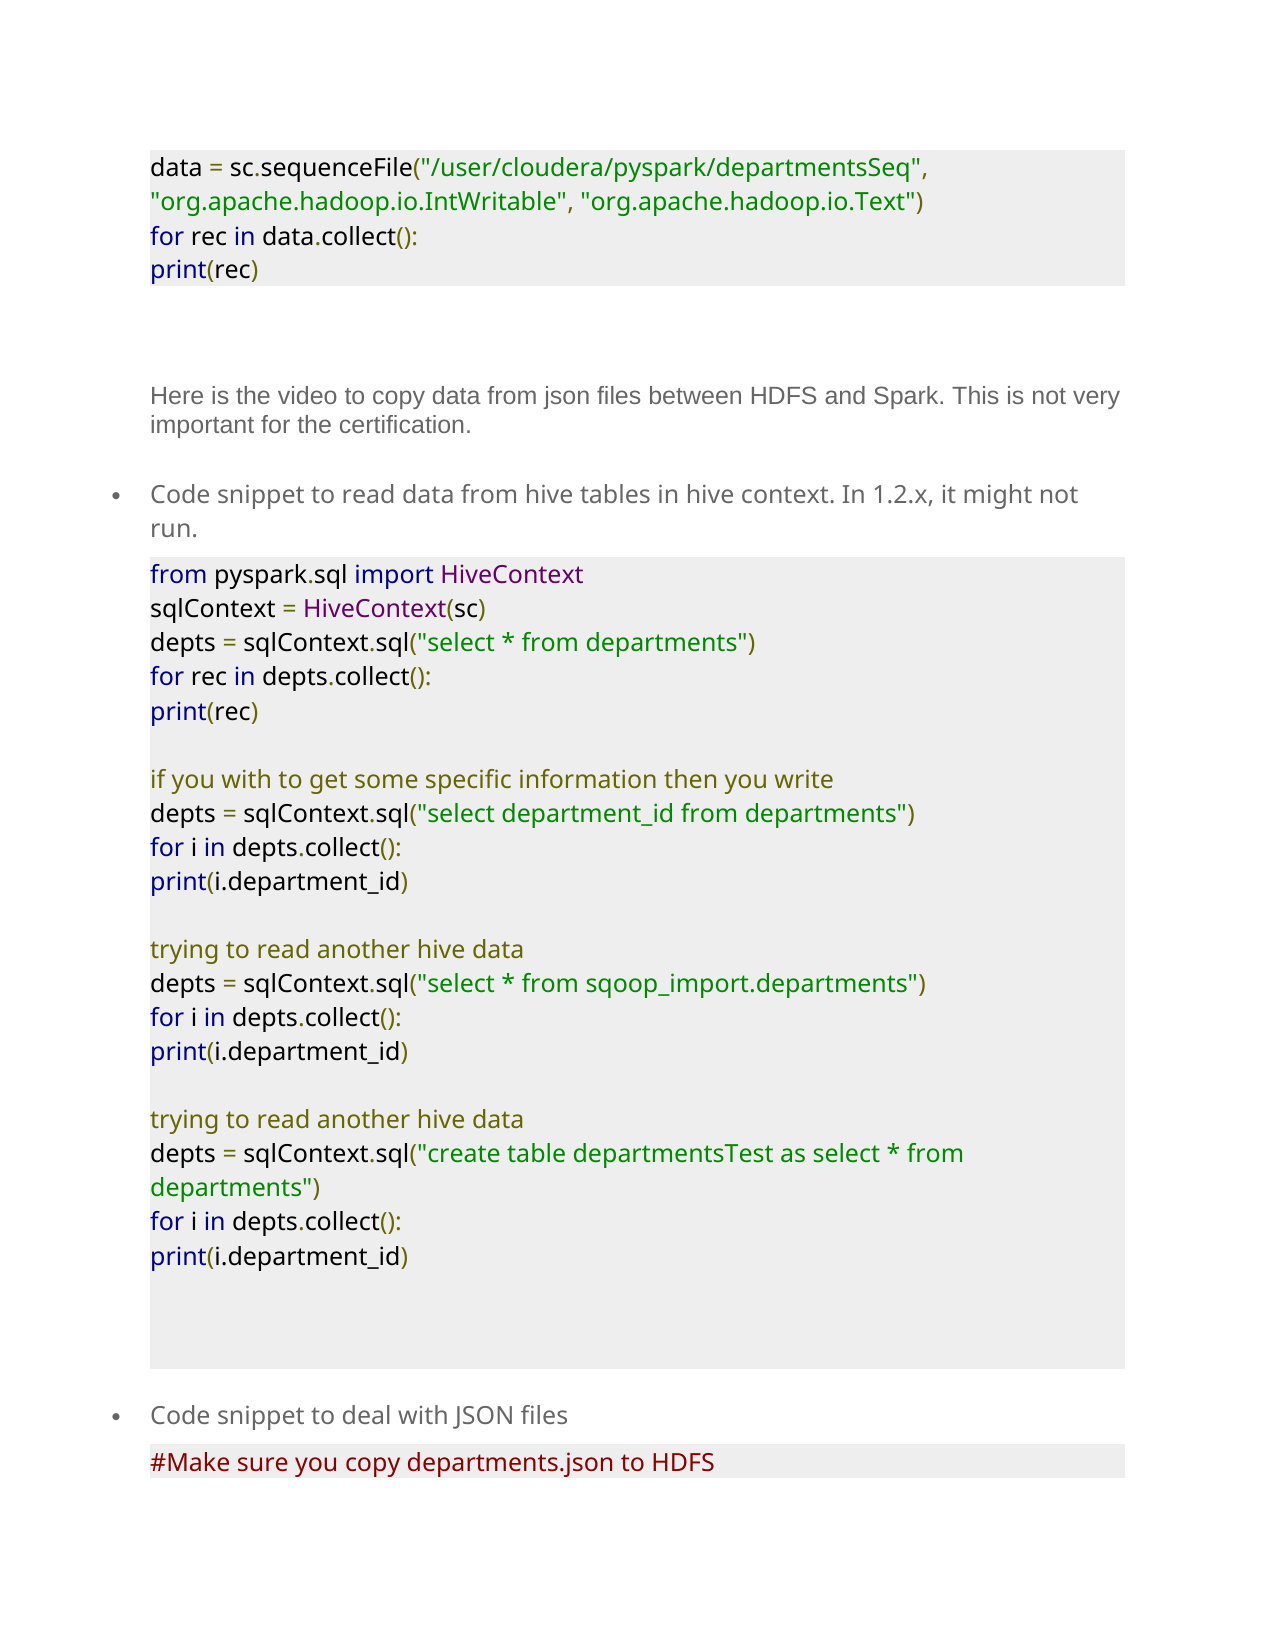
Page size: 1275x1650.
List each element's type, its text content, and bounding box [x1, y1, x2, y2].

text from pyspark.sql import HiveContext [150, 557, 1125, 591]
text depts = sqlContext.sql("select * from departments") [150, 625, 1125, 659]
text print(i.department_id) [150, 863, 1125, 897]
text for rec in data.collect(): [150, 218, 1125, 252]
list Code snippet to deal with JSON files [112, 1398, 1125, 1432]
text Here is the video to copy data from json files between HDFS and Spark. This is not very important for the certification. [150, 352, 1125, 439]
text depts = sqlContext.sql("select * from sqoop_import.departments") [150, 966, 1125, 1000]
text for i in depts.collect(): [150, 1000, 1125, 1034]
text for rec in depts.collect(): [150, 659, 1125, 693]
text print(i.department_id) [150, 1034, 1125, 1068]
text trying to read another hive data [150, 1102, 1125, 1136]
text trying to read another hive data [150, 932, 1125, 966]
text #Make sure you copy departments.json to HDFS [150, 1444, 1125, 1478]
text sqlContext = HiveContext(sc) [150, 591, 1125, 625]
text depts = sqlContext.sql("select department_id from departments") [150, 795, 1125, 829]
text if you with to get some specific information then you write [150, 761, 1125, 795]
text for i in depts.collect(): [150, 1204, 1125, 1238]
text print(rec) [150, 252, 1125, 286]
list Code snippet to read data from hive tables in hive context. In 1.2.x, it might not run. [112, 476, 1125, 544]
text print(i.department_id) [150, 1238, 1125, 1272]
text for i in depts.collect(): [150, 829, 1125, 863]
text print(rec) [150, 693, 1125, 727]
text data = sc.sequenceFile("/user/cloudera/pyspark/departmentsSeq", "org.apache.hadoop.io.IntWritable", "org.apache.hadoop.io.Text") [150, 150, 1125, 218]
text depts = sqlContext.sql("create table departmentsTest as select * from departments") [150, 1136, 1125, 1204]
